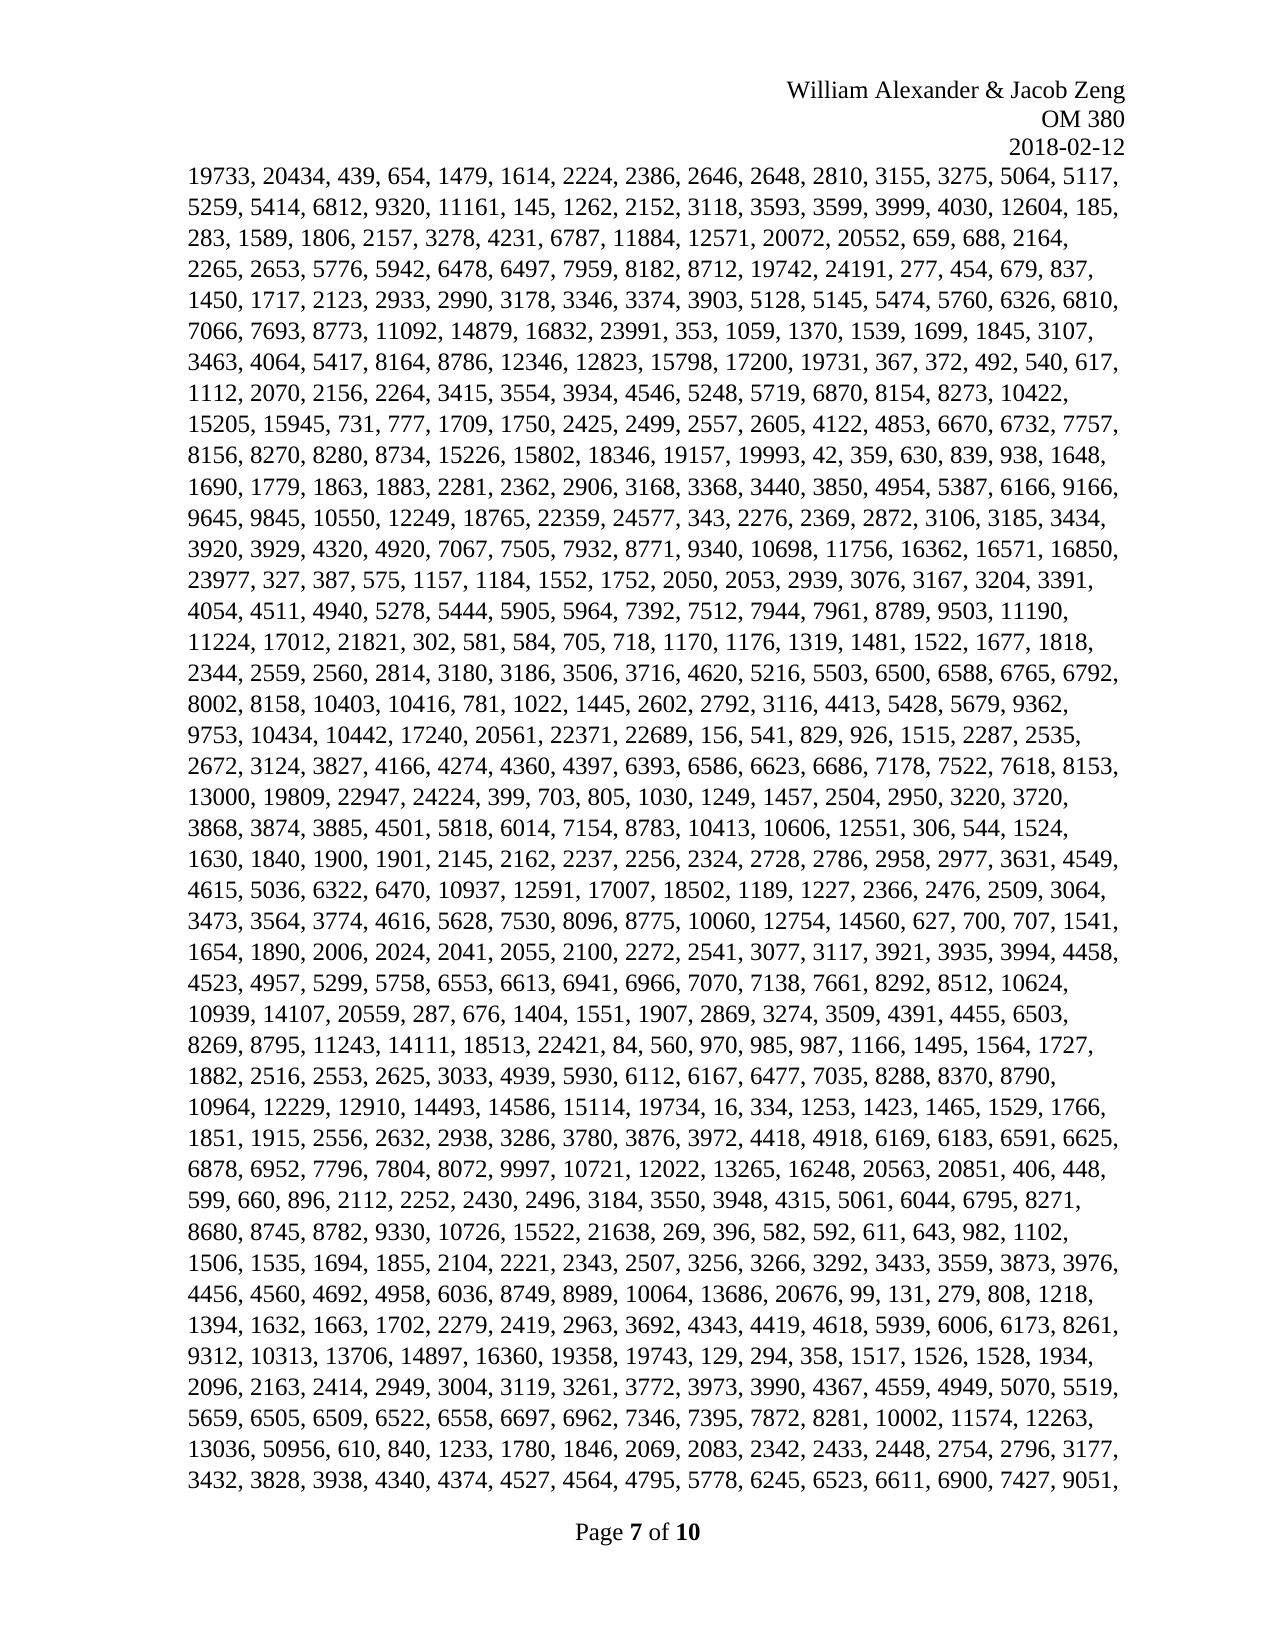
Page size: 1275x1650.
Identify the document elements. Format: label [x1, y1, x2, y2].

text [187, 161, 1125, 1494]
